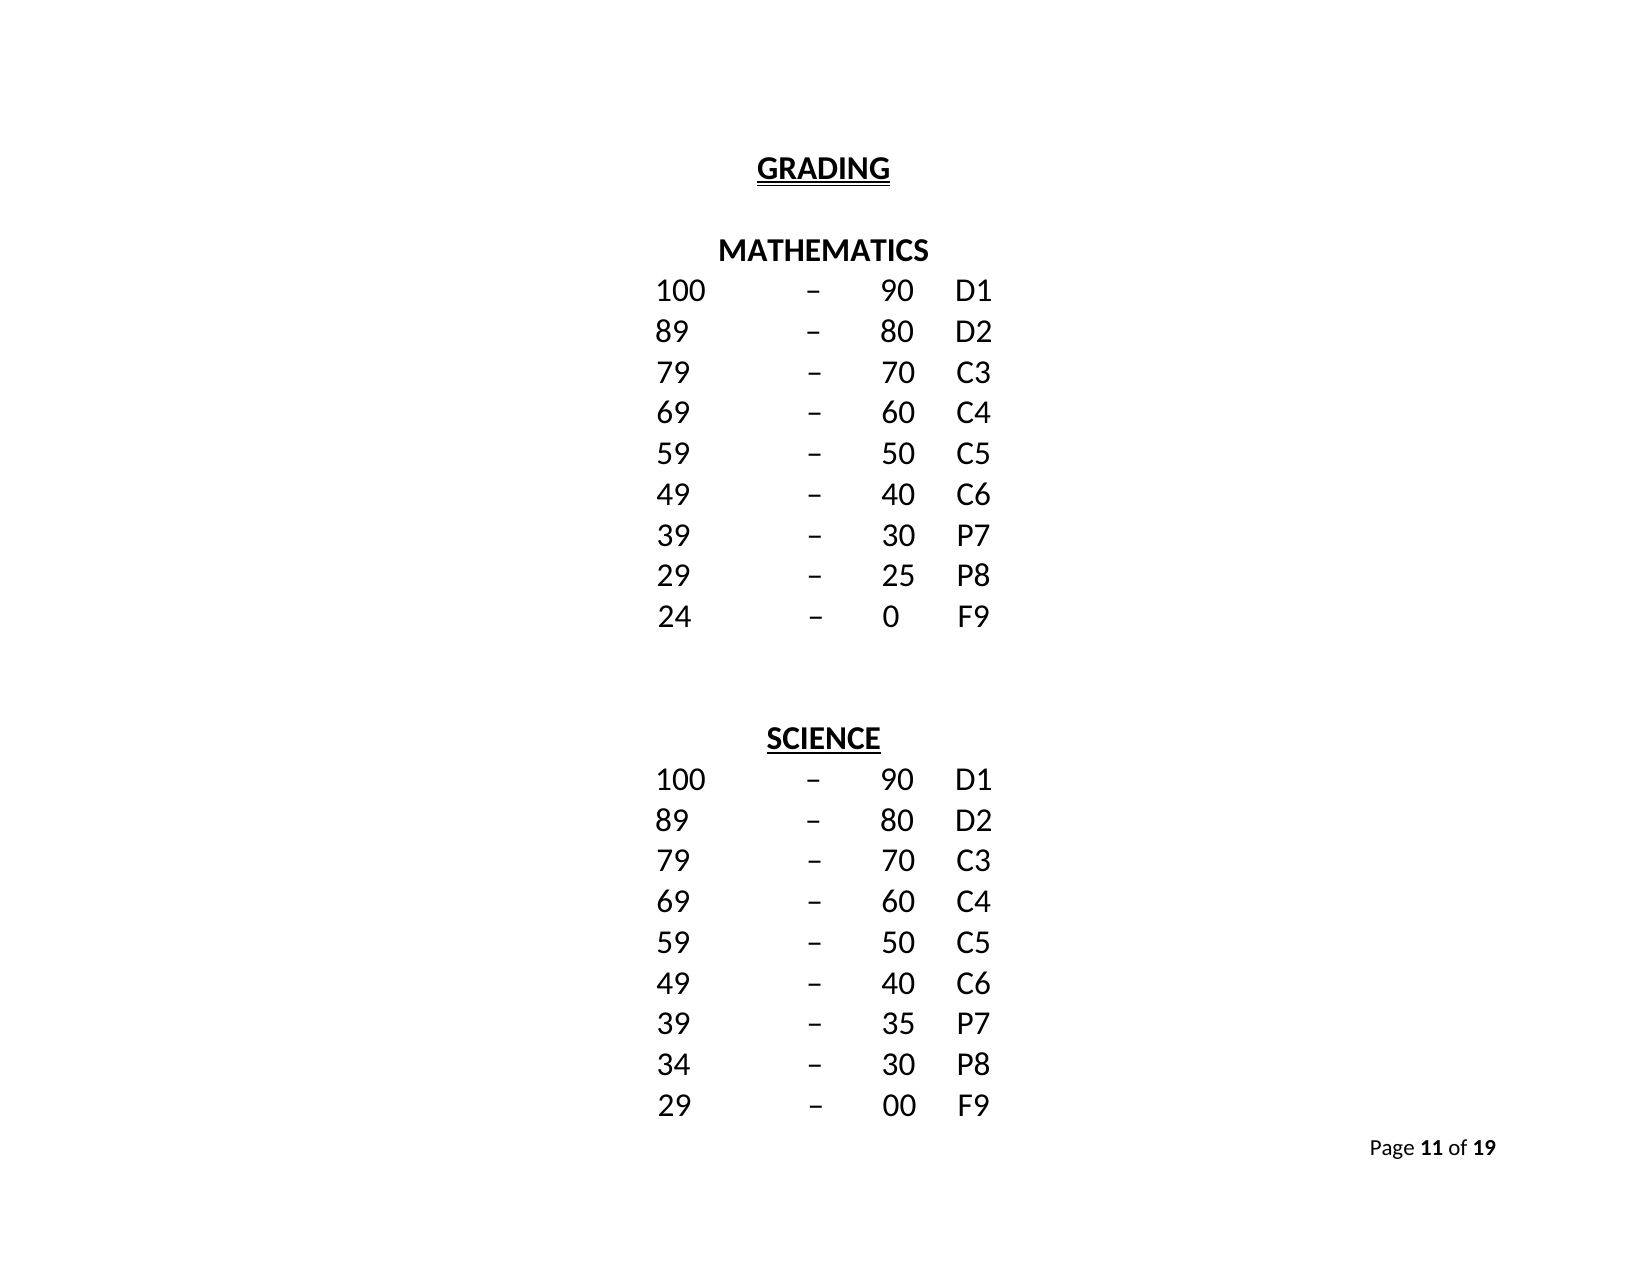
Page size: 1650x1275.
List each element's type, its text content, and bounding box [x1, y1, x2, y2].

text GRADING [150, 147, 1497, 188]
text 39 – 35 P7 [150, 1002, 1497, 1043]
text 39 – 30 P7 [150, 514, 1497, 554]
text 89 – 80 D2 [150, 310, 1497, 351]
text 49 – 40 C6 [150, 473, 1497, 514]
text 100 – 90 D1 [150, 758, 1497, 799]
text 79 – 70 C3 [150, 839, 1497, 880]
text 69 – 60 C4 [150, 391, 1497, 432]
text 69 – 60 C4 [150, 880, 1497, 921]
text 89 – 80 D2 [150, 799, 1497, 839]
text 100 – 90 D1 [150, 269, 1497, 310]
text SCIENCE [150, 717, 1497, 758]
text 34 – 30 P8 [150, 1043, 1497, 1084]
text 79 – 70 C3 [150, 351, 1497, 391]
text 29 – 25 P8 [150, 554, 1497, 595]
text 49 – 40 C6 [150, 962, 1497, 1002]
text 59 – 50 C5 [150, 432, 1497, 473]
text MATHEMATICS [150, 228, 1497, 269]
text 59 – 50 C5 [150, 921, 1497, 962]
text 24 – 0 F9 [150, 595, 1497, 636]
text 29 – 00 F9 [150, 1084, 1497, 1124]
